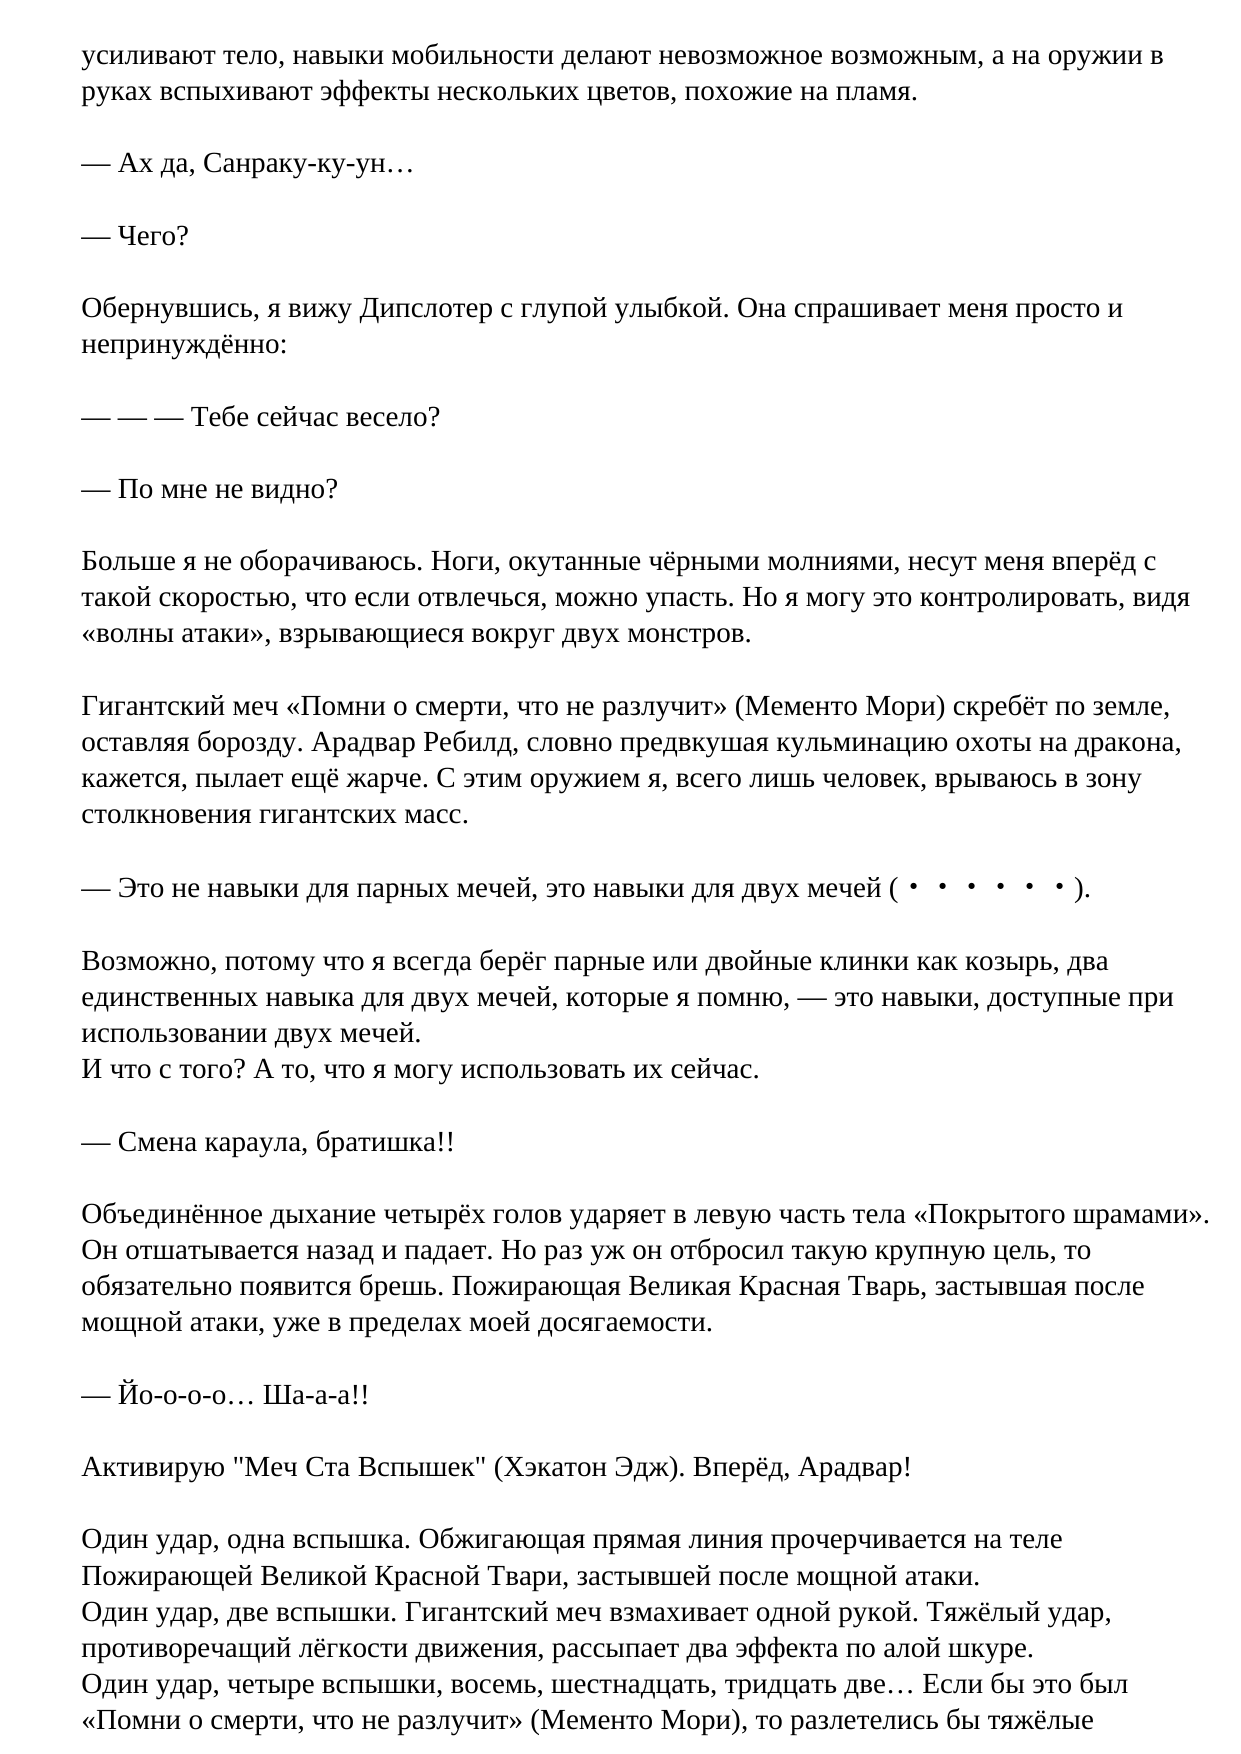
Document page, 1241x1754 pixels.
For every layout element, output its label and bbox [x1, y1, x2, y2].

text [81, 37, 1215, 1736]
